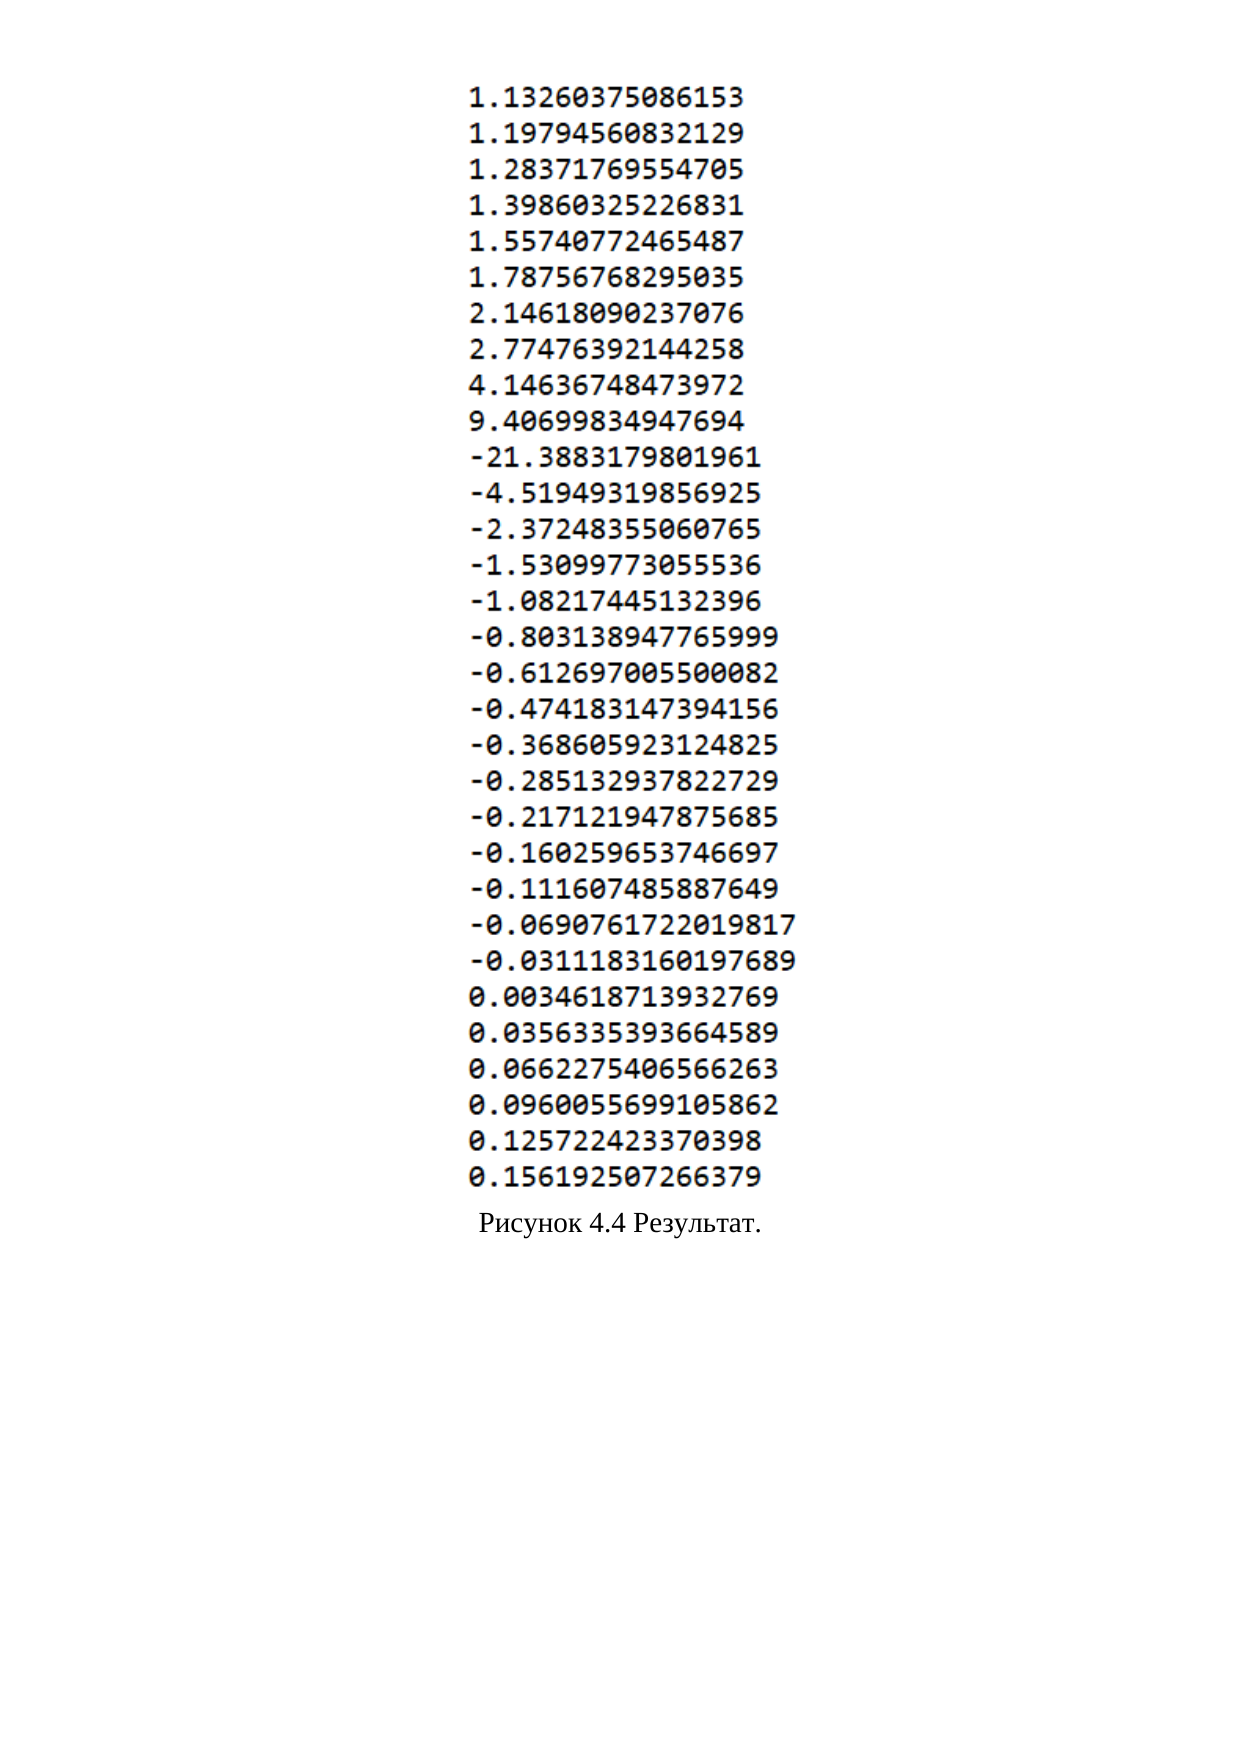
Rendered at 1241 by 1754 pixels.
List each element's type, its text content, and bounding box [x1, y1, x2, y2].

picture [467, 73, 803, 1190]
list Рисунок 4.4 Результат. [88, 1205, 1152, 1238]
